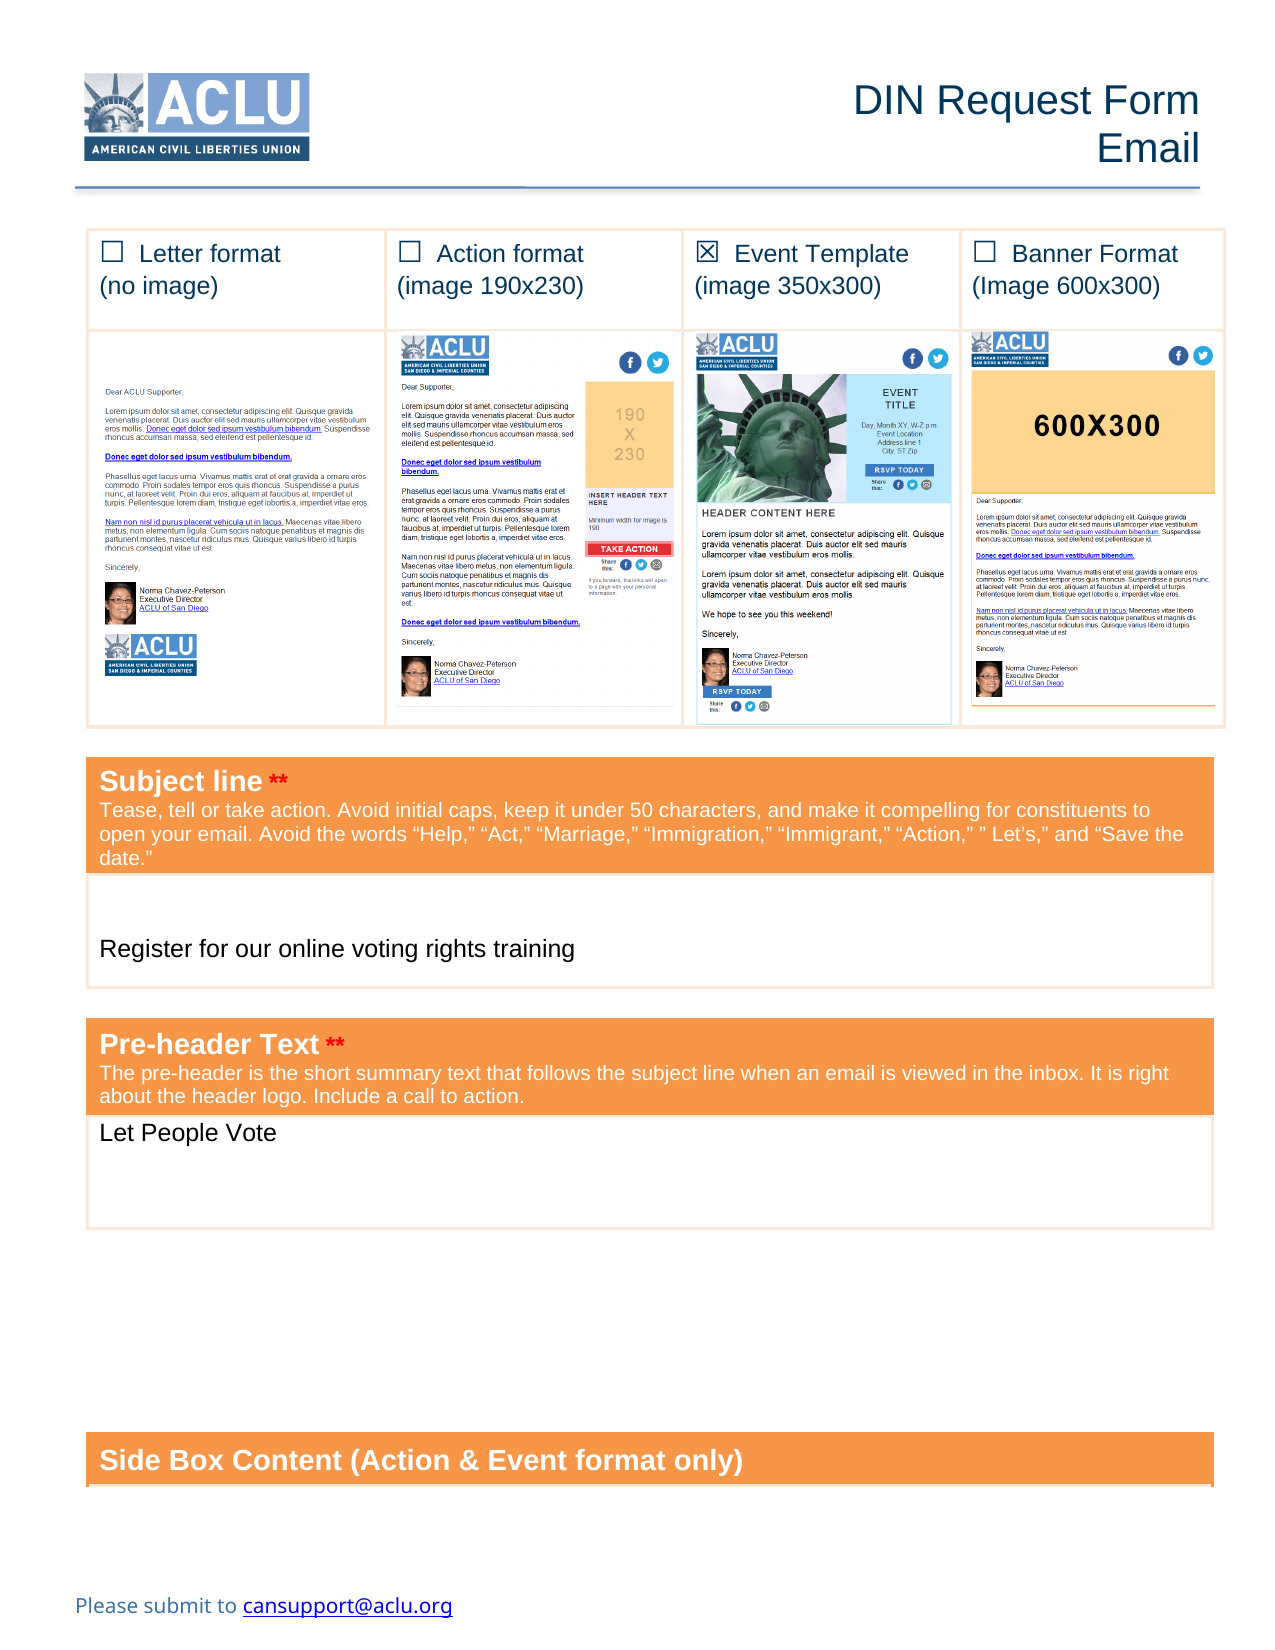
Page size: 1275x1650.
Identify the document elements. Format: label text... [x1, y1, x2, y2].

table_header Subject line ** Tease, tell or take action. Avoid initial caps, keep it under 50 characters, and make it compelling for constituents to open your email. Avoid the words “Help,” “Act,” “Marriage,” “Immigration,” “Immigrant,” “Action,” ” Let’s,” and “Save the date.” [89, 760, 1211, 873]
table_cell Banner Format (Image 600x300) [962, 231, 1223, 329]
table_cell [962, 332, 1223, 725]
picture [396, 331, 674, 707]
table_header Pre-header Text ** The pre-header is the short summary text that follows the subject line when an email is viewed in the inbox. It is right about the header logo. Include a call to action. [89, 1021, 1211, 1115]
table_header Side Box Content (Action & Event format only) [89, 1435, 1211, 1484]
picture [694, 331, 952, 726]
table_cell [89, 332, 384, 725]
table_cell Action format (image 190x230) [387, 231, 681, 329]
picture [971, 331, 1215, 707]
table_cell [952, 332, 959, 725]
table_cell Event Template (image 350x300) [684, 231, 959, 329]
table_cell Let People Vote [89, 1118, 1211, 1227]
table_cell Register for our online voting rights training [89, 876, 1211, 986]
picture [84, 73, 310, 161]
picture [99, 377, 377, 680]
table_cell [684, 332, 694, 725]
table_cell Letter format (no image) [89, 231, 384, 329]
table_cell [387, 332, 681, 725]
